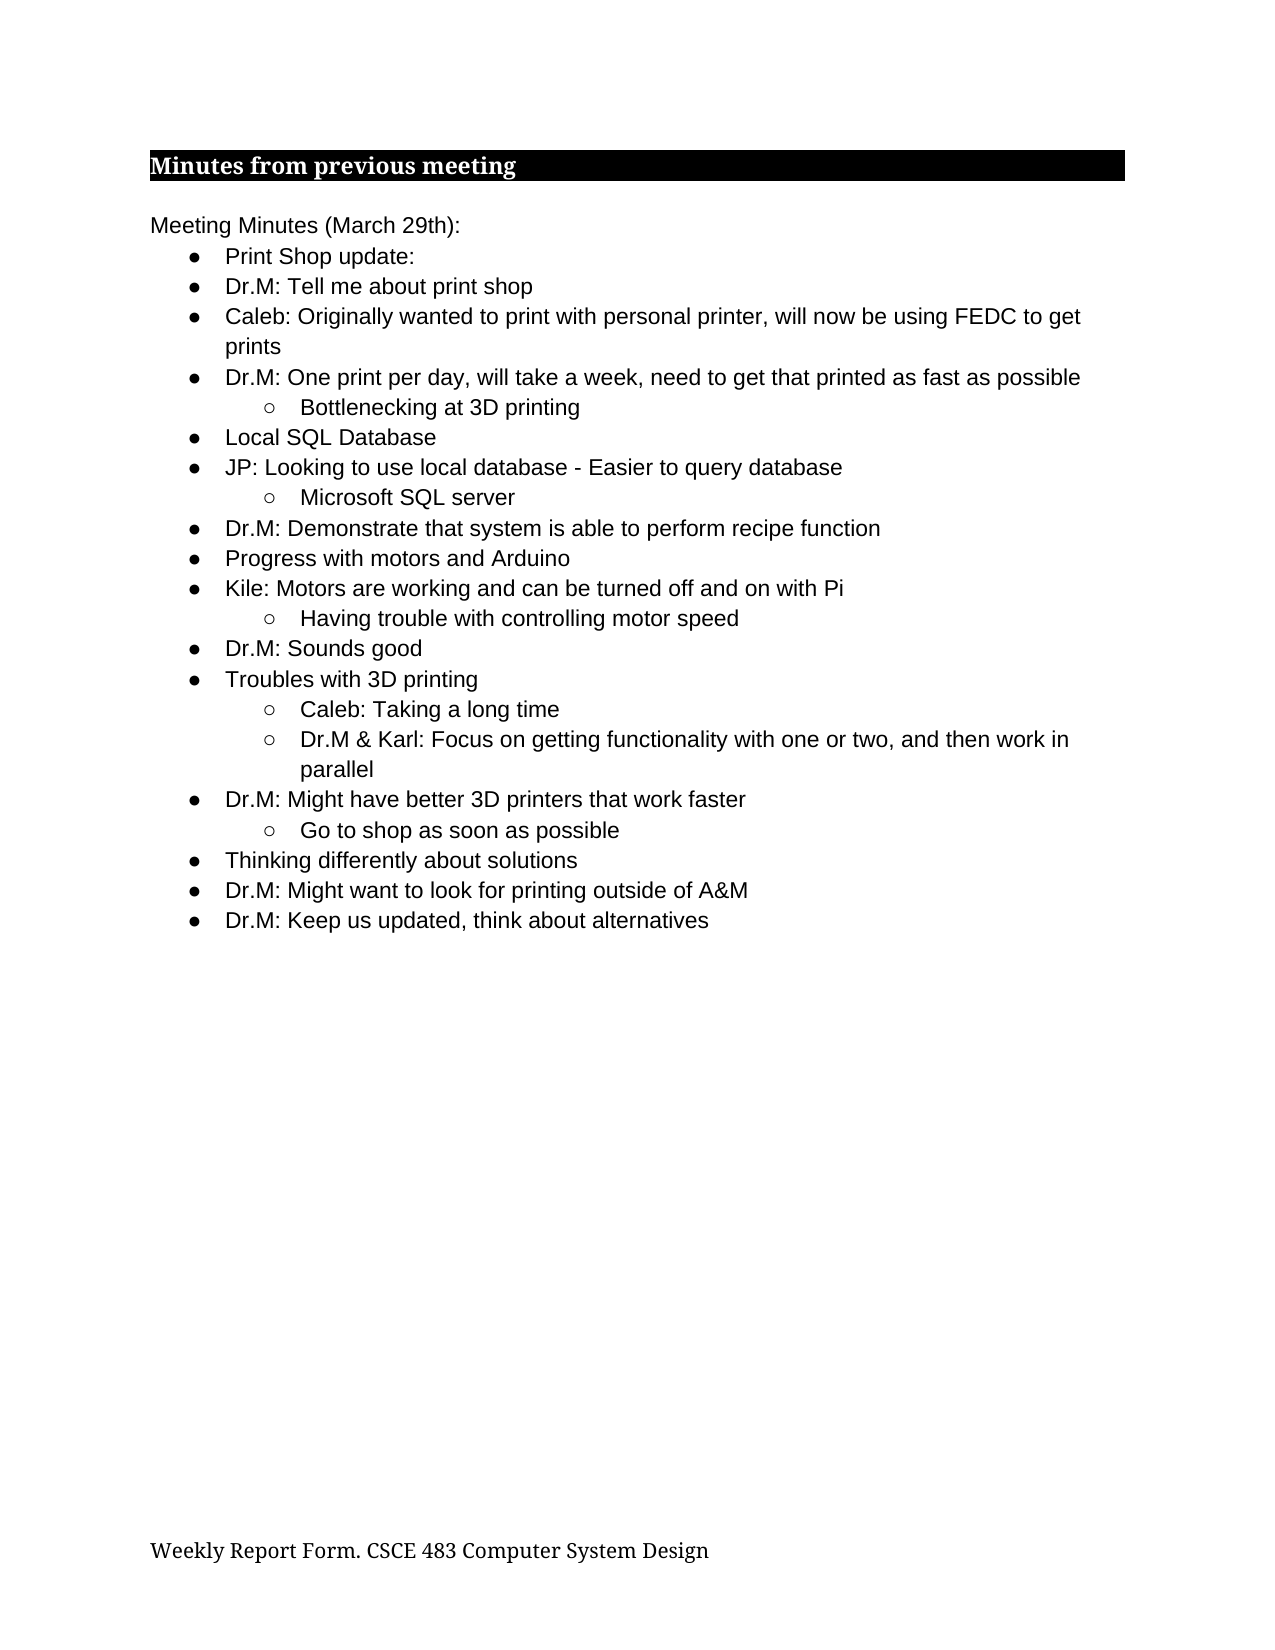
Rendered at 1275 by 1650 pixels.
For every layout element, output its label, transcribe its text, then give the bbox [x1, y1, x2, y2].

list Thinking differently about solutions [187, 847, 1125, 873]
list Having trouble with controlling motor speed [262, 605, 1125, 632]
list JP: Looking to use local database - Easier to query database [187, 454, 1125, 481]
list Dr.M: One print per day, will take a week, need to get that printed as fast as possible [187, 363, 1125, 390]
list Dr.M: Might want to look for printing outside of A&M [187, 877, 1125, 903]
list Dr.M: Sounds good [187, 635, 1125, 662]
list Dr.M & Karl: Focus on getting functionality with one or two, and then work in parallel [262, 726, 1125, 783]
list Bottlenecking at 3D printing [262, 394, 1125, 420]
list Print Shop update: [187, 243, 1125, 269]
list Troubles with 3D printing [187, 666, 1125, 692]
list Go to shop as soon as possible [262, 817, 1125, 843]
list Microsoft SQL server [262, 484, 1125, 511]
list Caleb: Taking a long time [262, 696, 1125, 722]
list Dr.M: Keep us updated, think about alternatives [187, 907, 1125, 934]
list Dr.M: Tell me about print shop [187, 273, 1125, 299]
text Meeting Minutes (March 29th): [150, 212, 1125, 239]
list Progress with motors and Arduino [187, 545, 1125, 571]
list Dr.M: Might have better 3D printers that work faster [187, 786, 1125, 813]
list Local SQL Database [187, 424, 1125, 450]
text Minutes from previous meeting [150, 150, 1125, 181]
list Dr.M: Demonstrate that system is able to perform recipe function [187, 514, 1125, 541]
list Caleb: Originally wanted to print with personal printer, will now be using FEDC to get prints [187, 303, 1125, 360]
list Kile: Motors are working and can be turned off and on with Pi [187, 575, 1125, 601]
